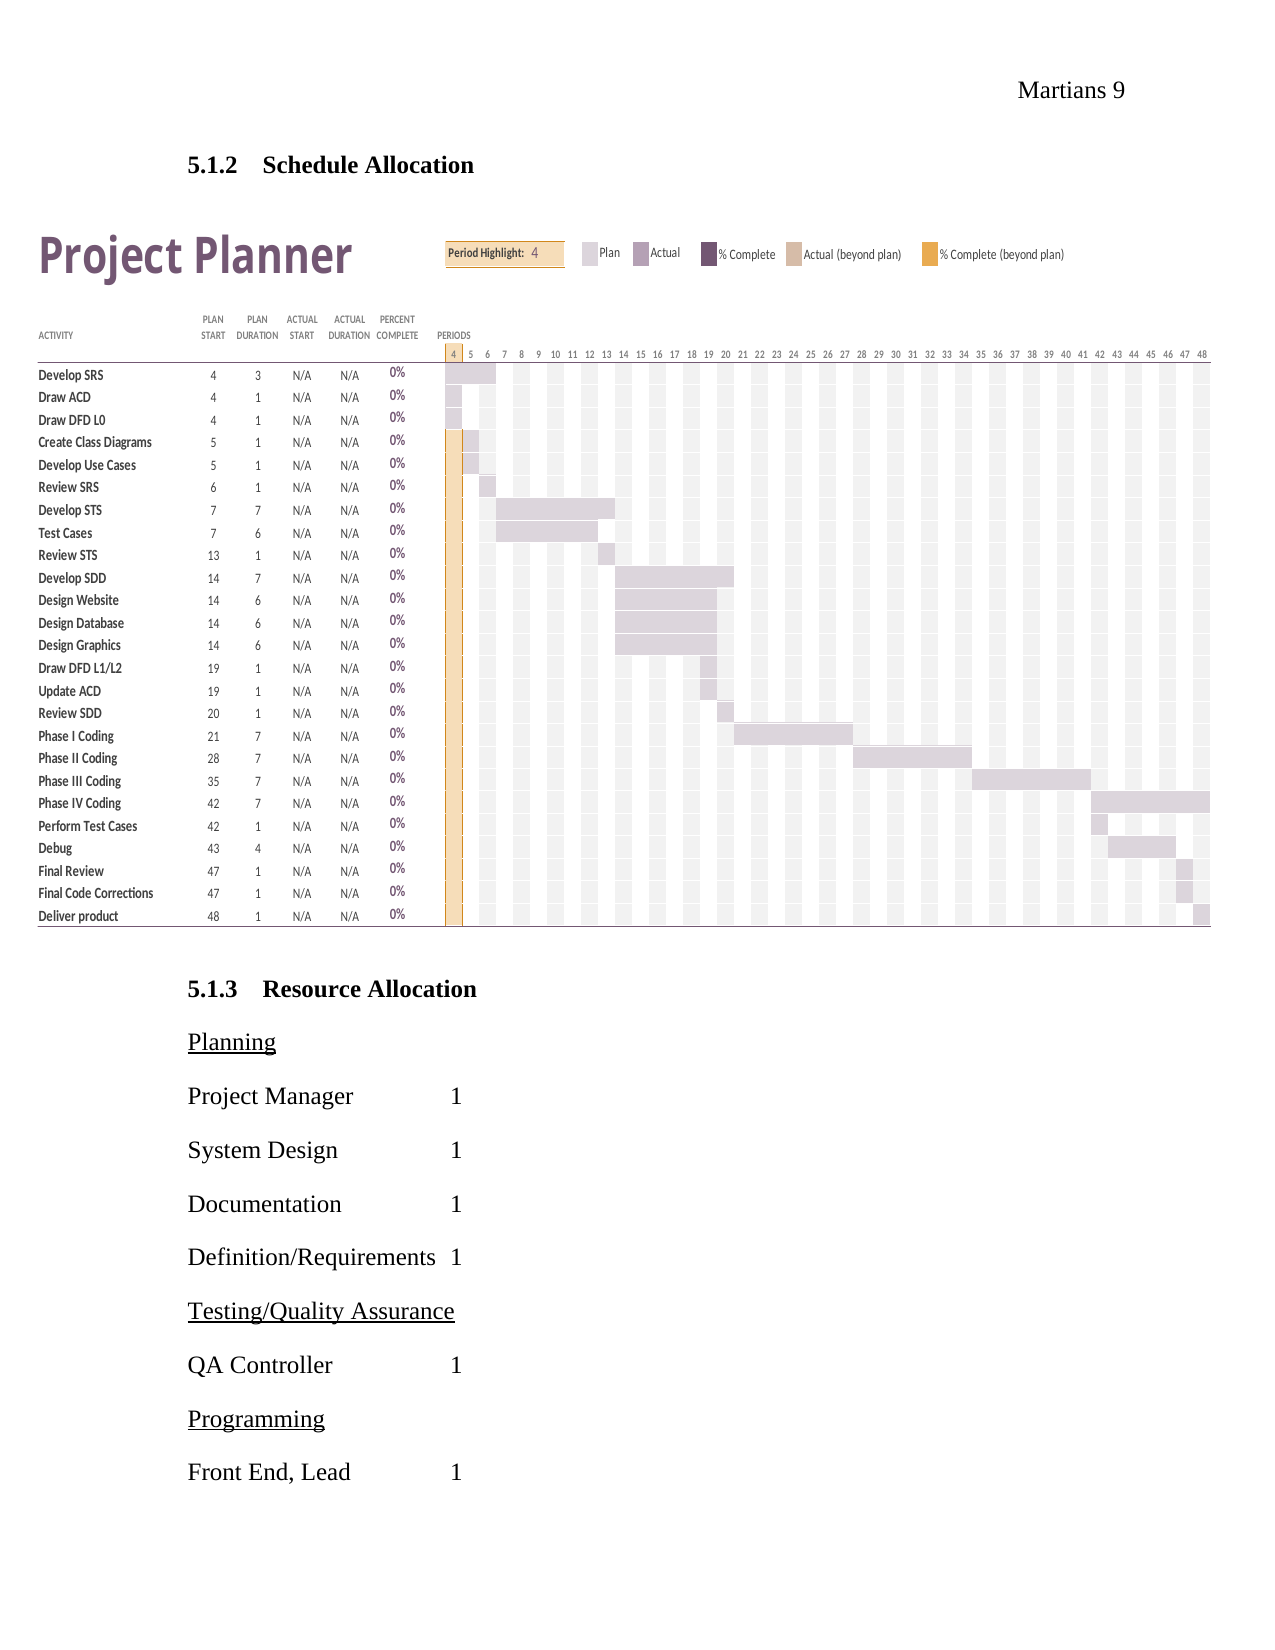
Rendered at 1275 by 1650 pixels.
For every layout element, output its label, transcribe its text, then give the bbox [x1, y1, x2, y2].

subtitle Resource Allocation [187, 974, 1125, 1002]
text Programming [187, 1404, 1125, 1432]
text Front End, Lead 1 [187, 1457, 1125, 1486]
text Planning [187, 1027, 1125, 1056]
text QA Controller 1 [187, 1350, 1125, 1379]
text Project Manager 1 [187, 1081, 1125, 1110]
subtitle Schedule Allocation [187, 150, 1125, 179]
text System Design 1 [187, 1135, 1125, 1164]
text Documentation 1 [187, 1189, 1125, 1217]
text Testing/Quality Assurance [187, 1296, 1125, 1325]
text Definition/Requirements 1 [187, 1242, 1125, 1271]
